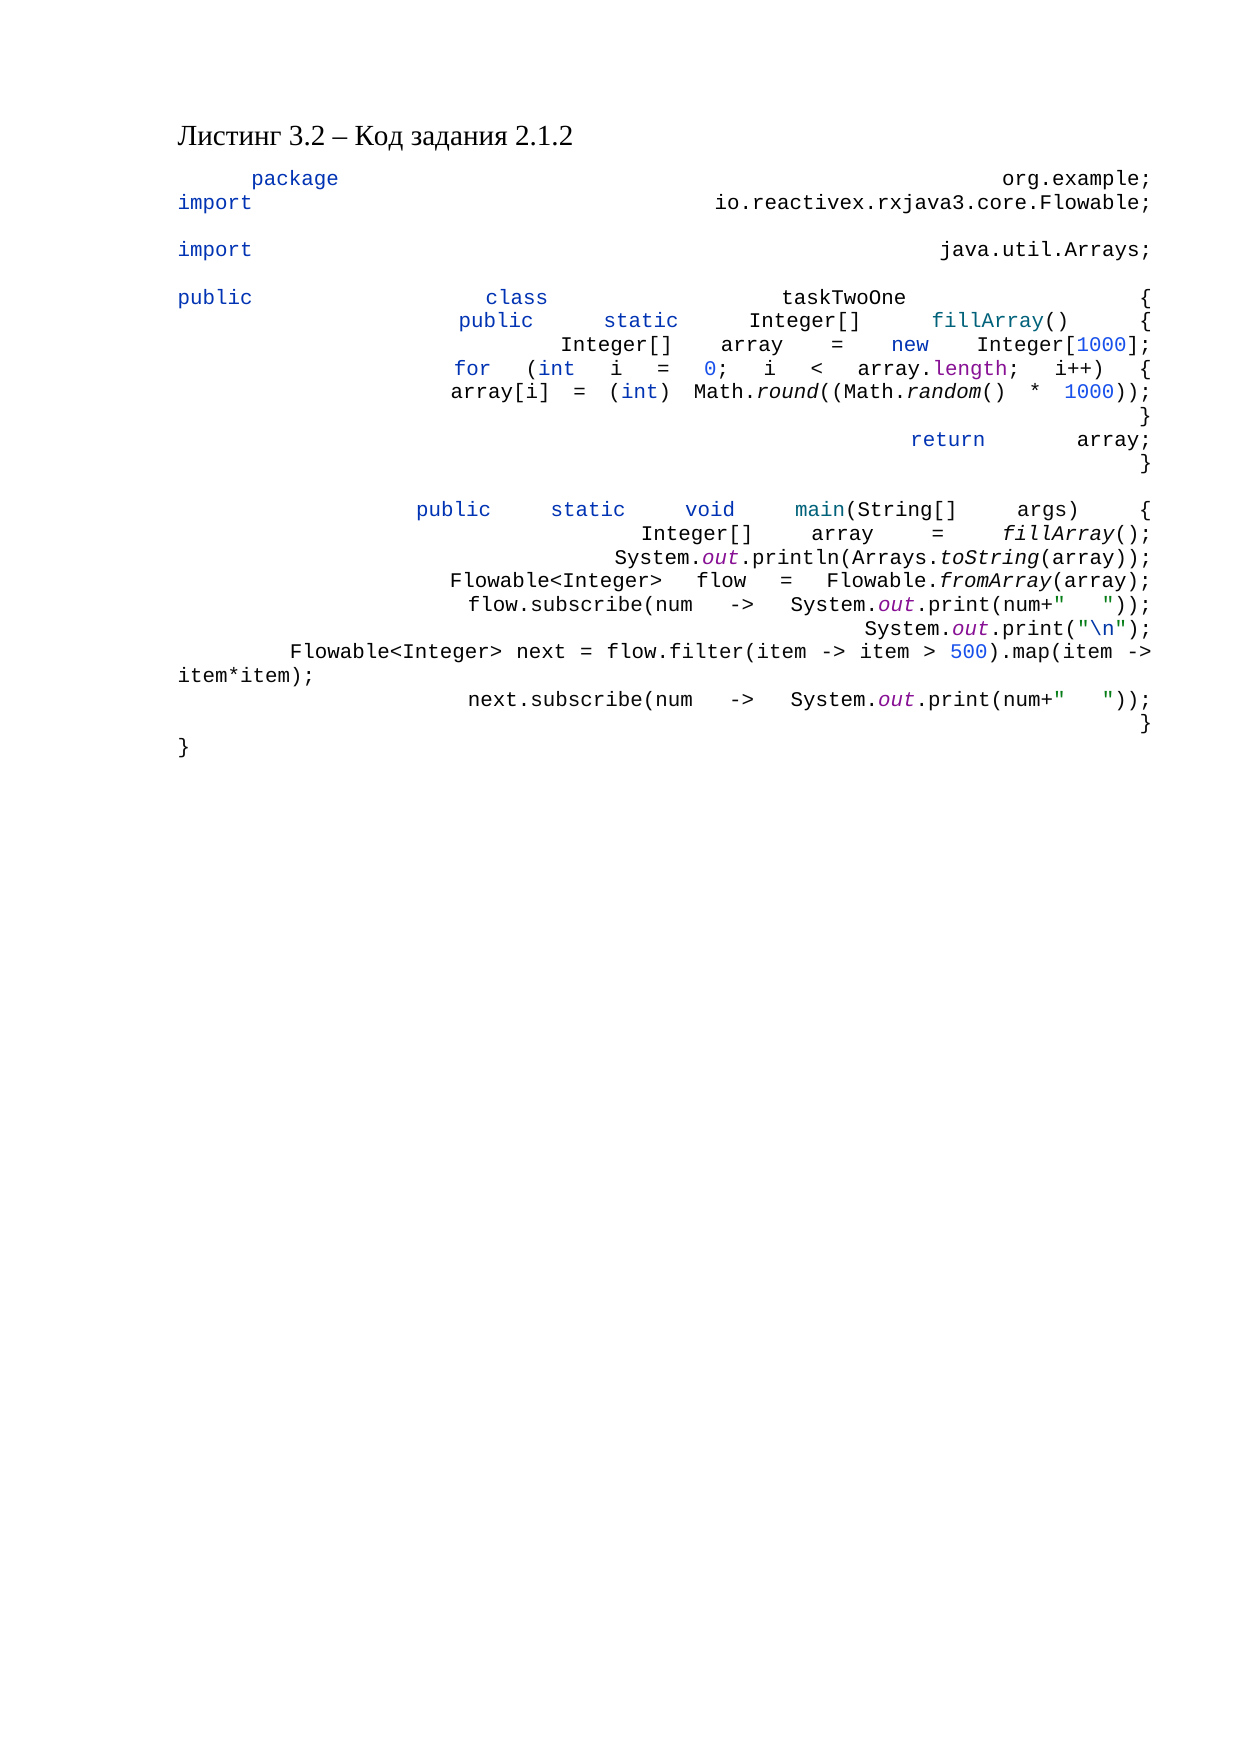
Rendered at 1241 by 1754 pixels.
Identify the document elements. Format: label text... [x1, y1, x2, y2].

text Листинг 3.2 – Код задания 2.1.2 [177, 118, 1152, 152]
text package org.example; import io.reactivex.rxjava3.core.Flowable; import java.util.Arrays; public class taskTwoOne { public static Integer[] fillArray() { Integer[] array = new Integer[1000]; for (int i = 0; i < array.length; i++) { array[i] = (int) Math.round((Math.random() * 1000)); } return array; } public static void main(String[] args) { Integer[] array = fillArray(); System.out.println(Arrays.toString(array)); Flowable<Integer> flow = Flowable.fromArray(array); flow.subscribe(num -> System.out.print(num+" ")); System.out.print("\n"); Flowable<Integer> next = flow.filter(item -> item > 500).map(item -> item*item); next.subscribe(num -> System.out.print(num+" ")); } } [177, 168, 1152, 759]
